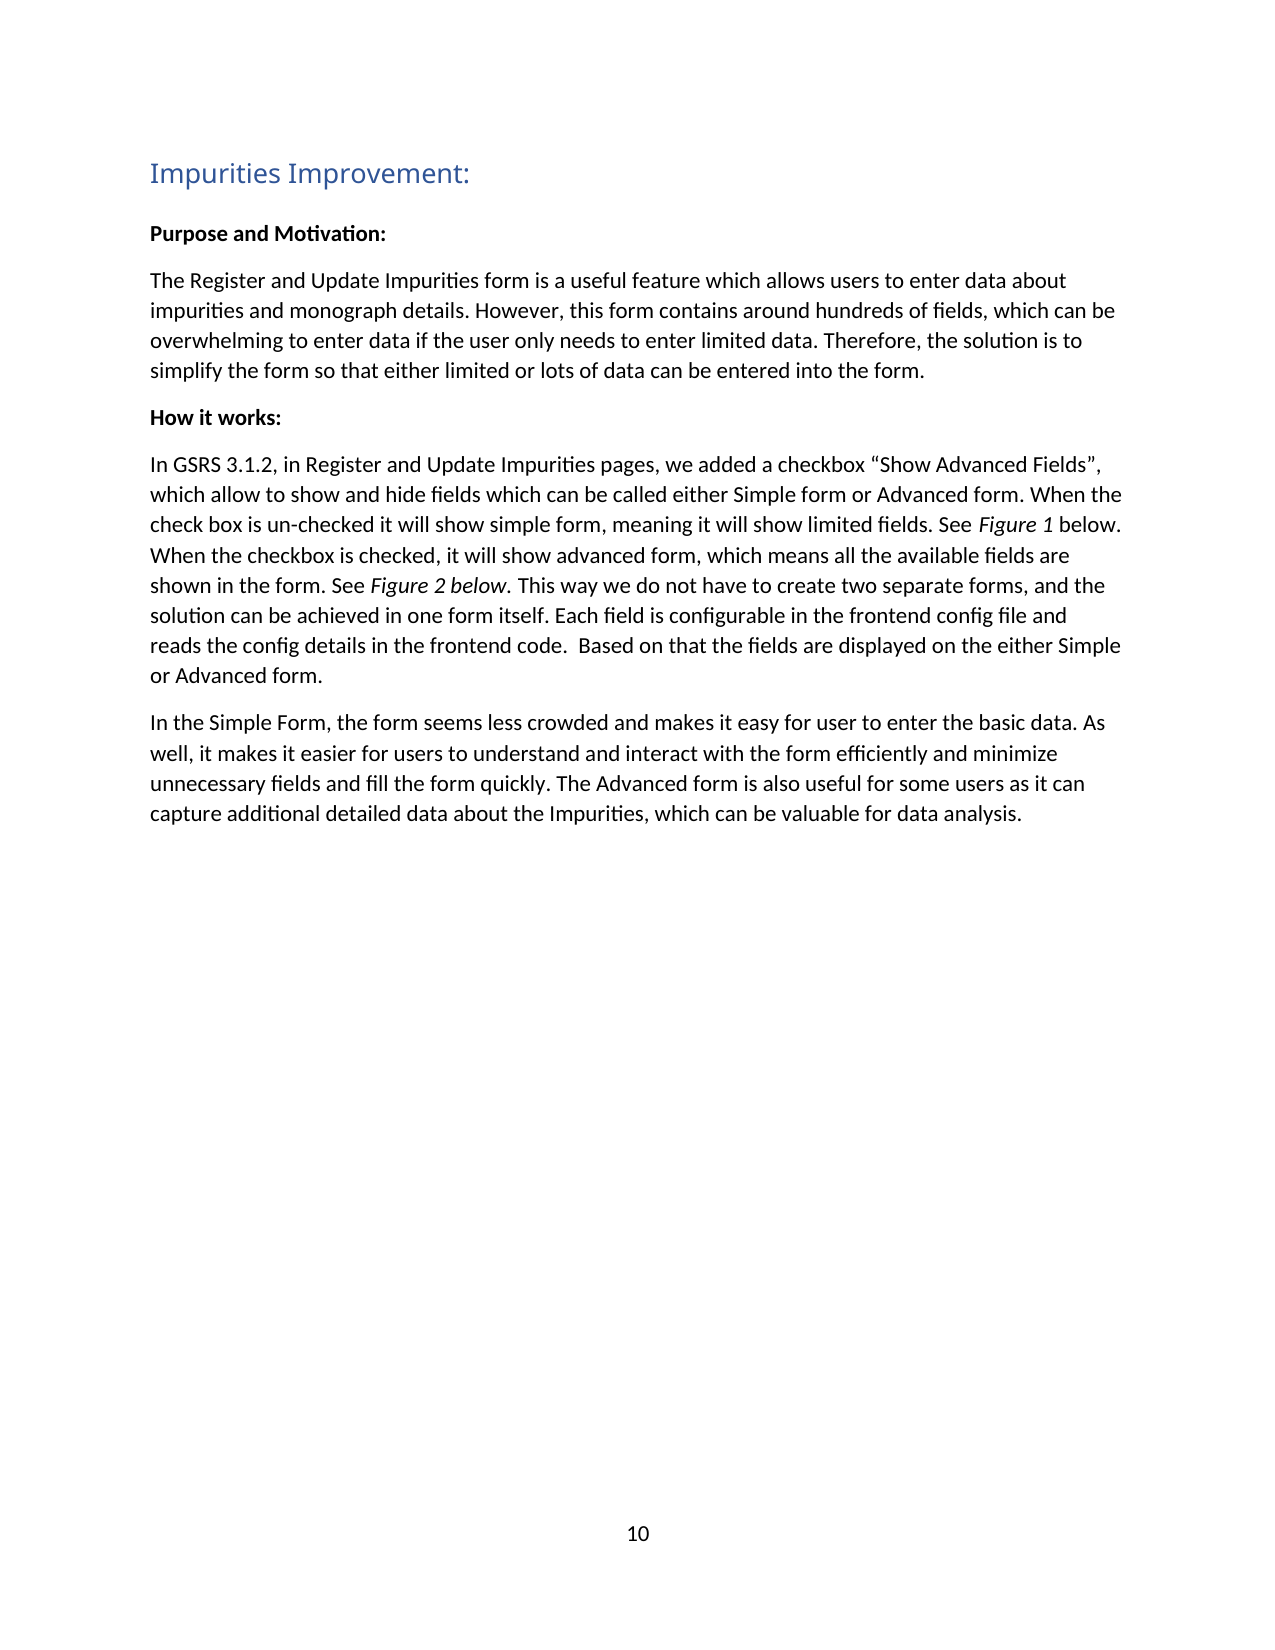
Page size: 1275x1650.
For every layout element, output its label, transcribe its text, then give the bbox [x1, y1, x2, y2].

text Purpose and Motivation: [150, 219, 1125, 247]
text The Register and Update Impurities form is a useful feature which allows users to enter data about impurities and monograph details. However, this form contains around hundreds of fields, which can be overwhelming to enter data if the user only needs to enter limited data. Therefore, the solution is to simplify the form so that either limited or lots of data can be entered into the form. [150, 266, 1125, 384]
text In the Simple Form, the form seems less crowded and makes it easy for user to enter the basic data. As well, it makes it easier for users to understand and interact with the form efficiently and minimize unnecessary fields and fill the form quickly. The Advanced form is also useful for some users as it can capture additional detailed data about the Impurities, which can be valuable for data analysis. [150, 708, 1125, 827]
subtitle Impurities Improvement: [150, 154, 1125, 191]
text How it works: [150, 403, 1125, 431]
text In GSRS 3.1.2, in Register and Update Impurities pages, we added a checkbox “Show Advanced Fields”, which allow to show and hide fields which can be called either Simple form or Advanced form. When the check box is un-checked it will show simple form, meaning it will show limited fields. See Figure 1 below. When the checkbox is checked, it will show advanced form, which means all the available fields are shown in the form. See Figure 2 below. This way we do not have to create two separate forms, and the solution can be achieved in one form itself. Each field is configurable in the frontend config file and reads the config details in the frontend code. Based on that the fields are displayed on the either Simple or Advanced form. [150, 450, 1125, 690]
